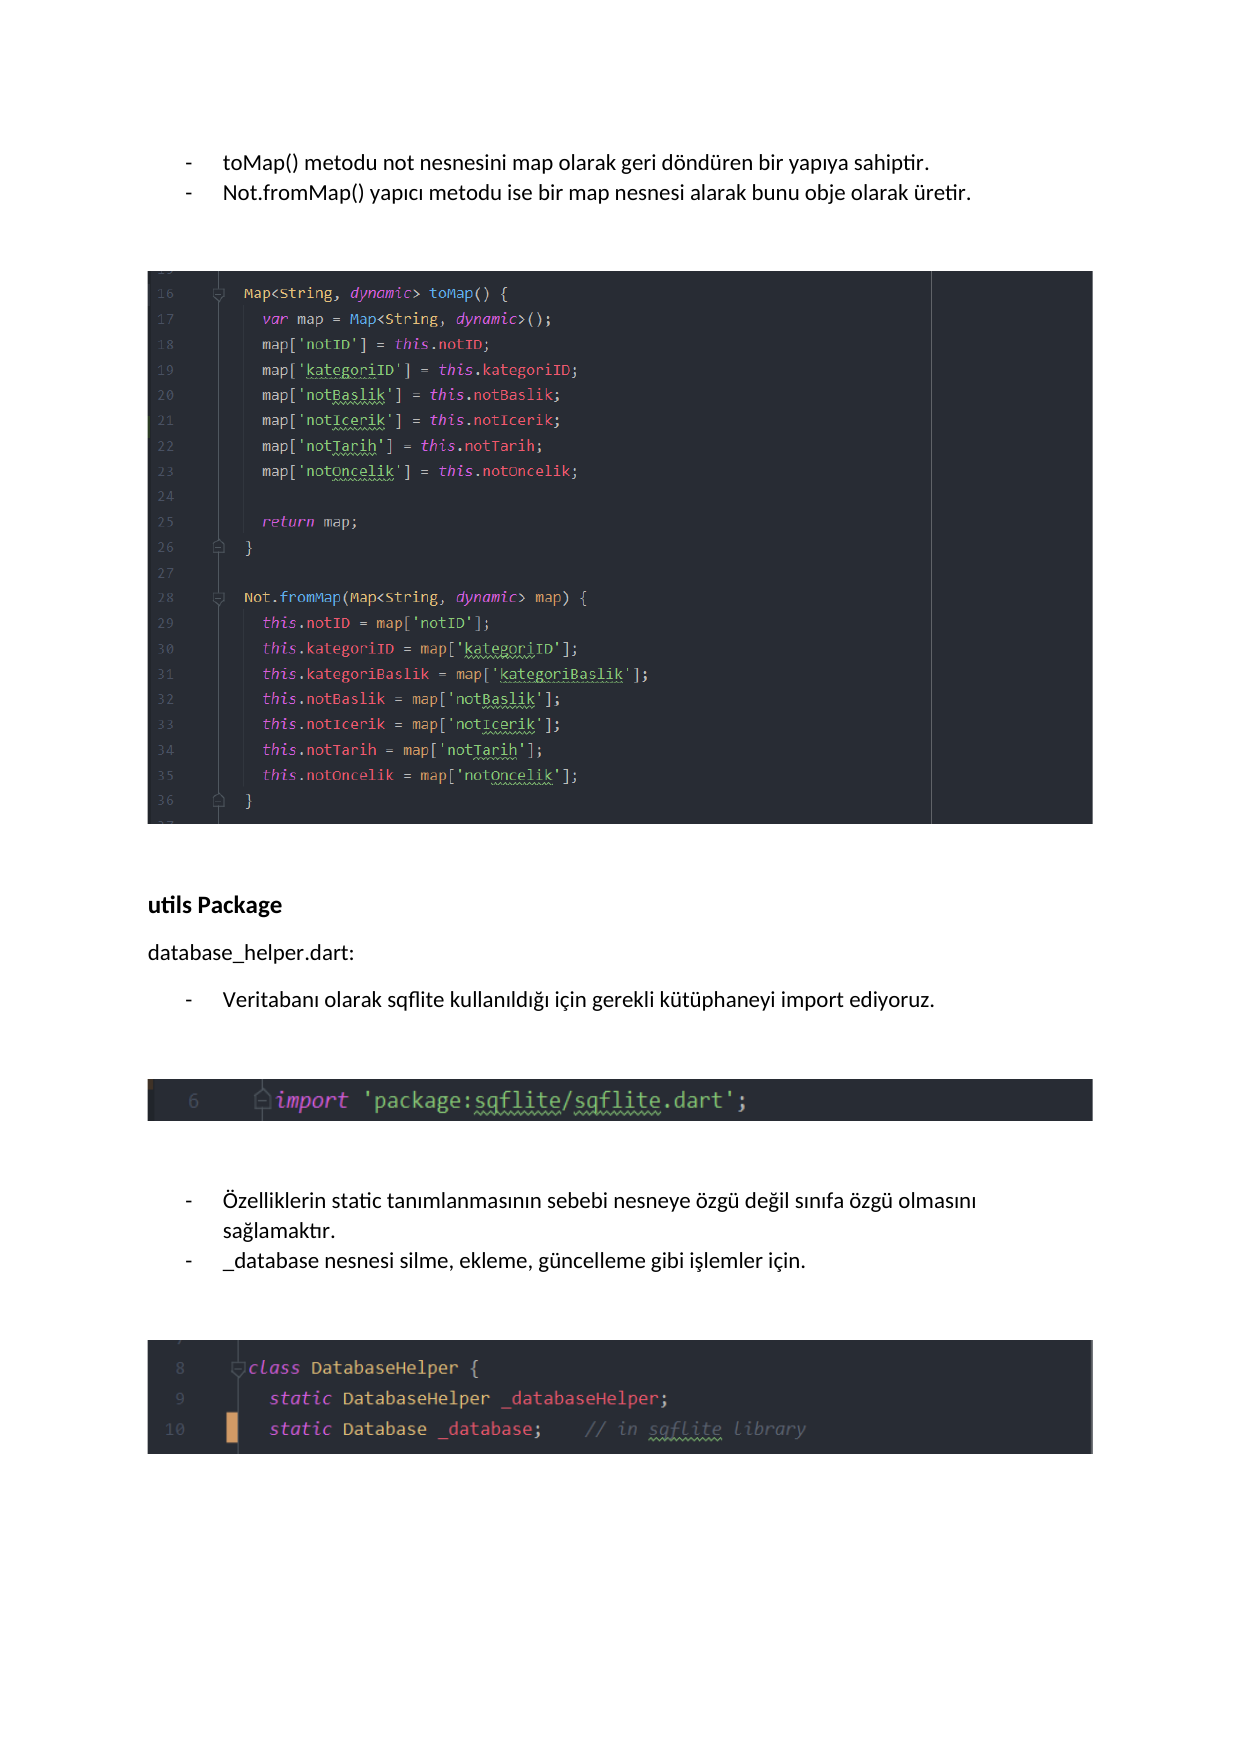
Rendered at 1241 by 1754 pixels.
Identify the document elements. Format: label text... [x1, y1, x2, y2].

picture [147, 1079, 1093, 1121]
list _database nesnesi silme, ekleme, güncelleme gibi işlemler için. [185, 1246, 1093, 1274]
picture [147, 1340, 1093, 1454]
text utils Package [148, 889, 1093, 919]
text database_helper.dart: [148, 938, 1093, 966]
list Not.fromMap() yapıcı metodu ise bir map nesnesi alarak bunu obje olarak üretir. [185, 178, 1093, 206]
list Özelliklerin static tanımlanmasının sebebi nesneye özgü değil sınıfa özgü olmasını sağlamaktır. [185, 1186, 1093, 1244]
list toMap() metodu not nesnesini map olarak geri döndüren bir yapıya sahiptir. [185, 148, 1093, 176]
picture [147, 271, 1093, 824]
list Veritabanı olarak sqflite kullanıldığı için gerekli kütüphaneyi import ediyoruz. [185, 985, 1093, 1013]
